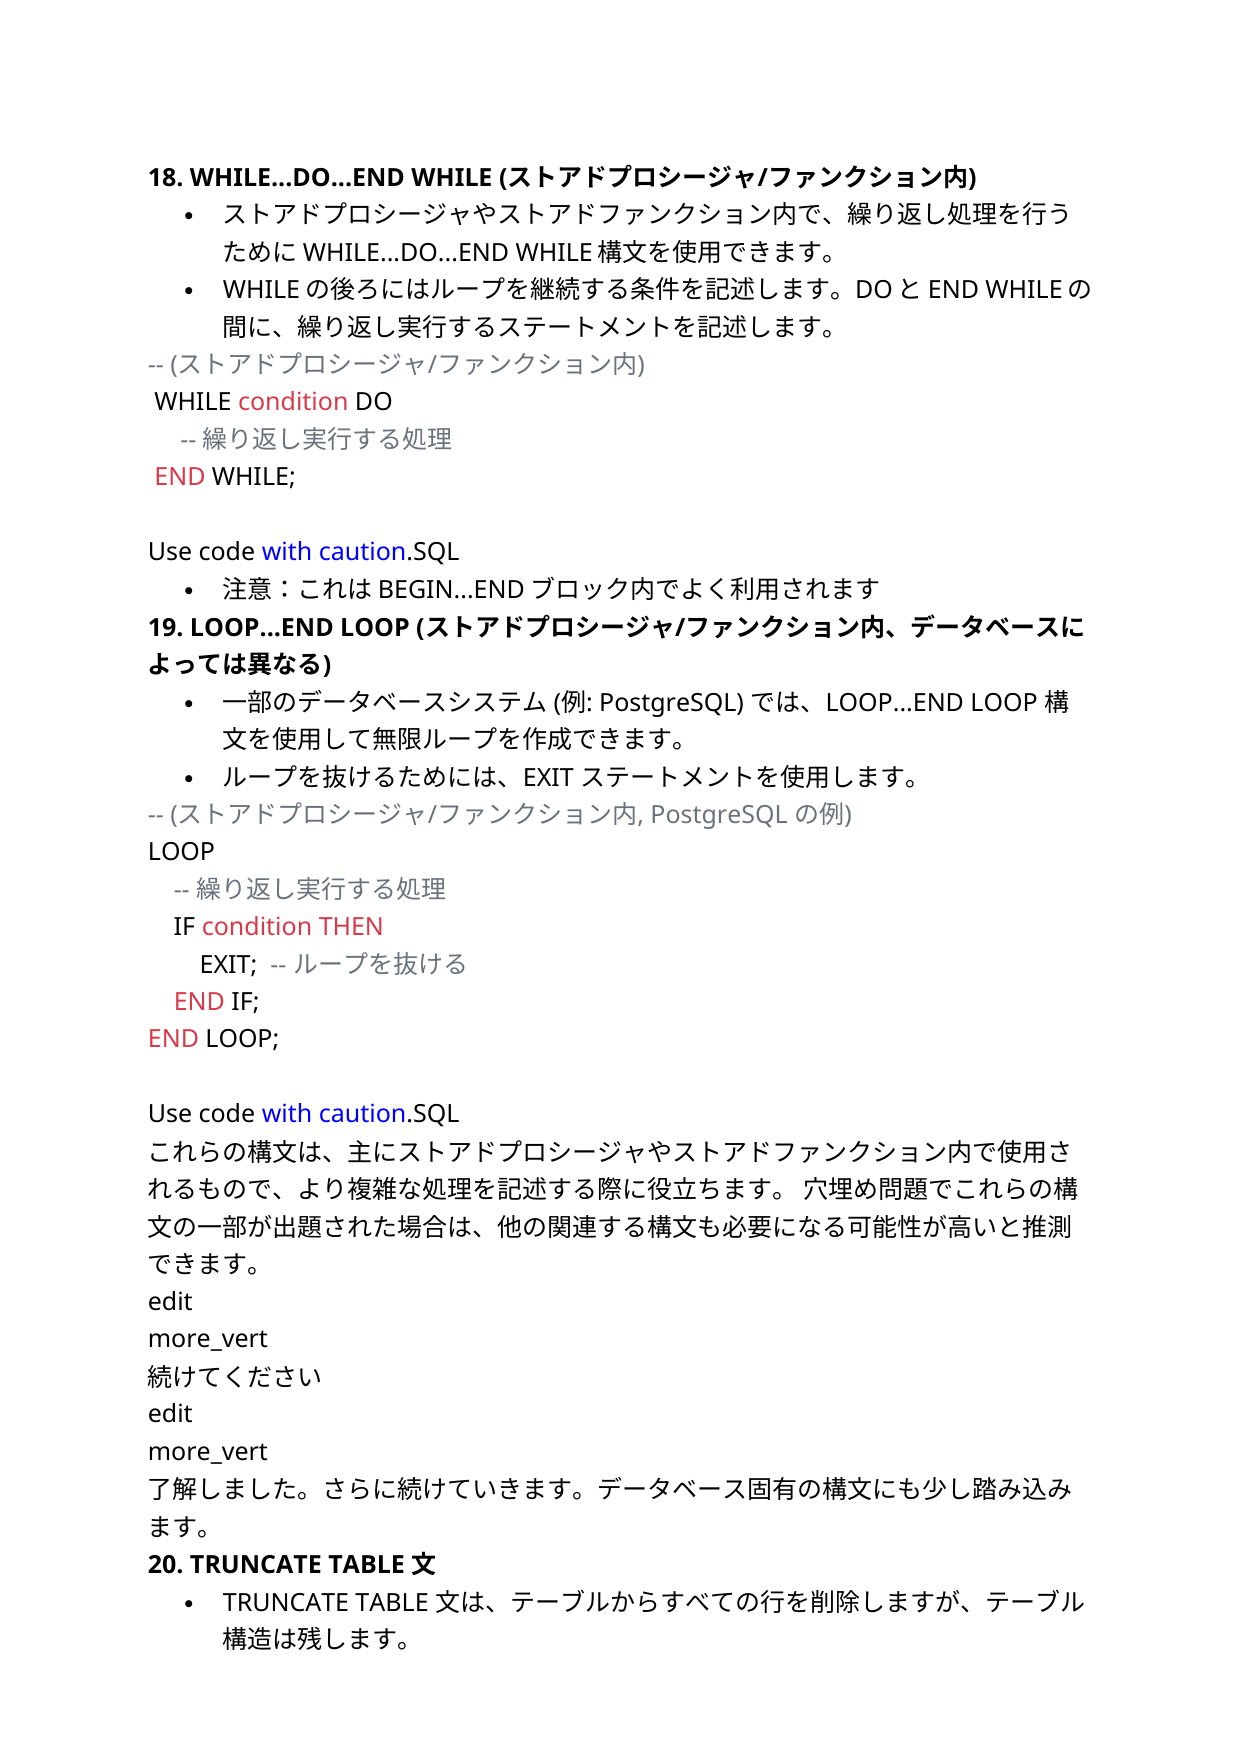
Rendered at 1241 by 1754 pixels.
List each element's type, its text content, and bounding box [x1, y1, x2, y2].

text EXIT; -- ループを抜ける [148, 944, 1093, 981]
text edit [148, 1394, 1093, 1431]
text -- (ストアドプロシージャ/ファンクション内) [148, 344, 1093, 381]
text 19. LOOP...END LOOP (ストアドプロシージャ/ファンクション内、データベースによっては異なる) [148, 606, 1093, 681]
text IF condition THEN [148, 906, 1093, 944]
text edit [148, 1281, 1093, 1319]
text LOOP [148, 831, 1093, 869]
text more_vert [148, 1319, 1093, 1356]
list WHILEの後ろにはループを継続する条件を記述します。DOとEND WHILEの間に、繰り返し実行するステートメントを記述します。 [185, 269, 1093, 344]
text -- (ストアドプロシージャ/ファンクション内, PostgreSQL の例) [148, 794, 1093, 831]
text Use code with caution.SQL [148, 531, 1093, 569]
list 注意：これはBEGIN...ENDブロック内でよく利用されます [185, 569, 1093, 606]
text 20. TRUNCATE TABLE 文 [148, 1544, 1093, 1581]
text 18. WHILE...DO...END WHILE (ストアドプロシージャ/ファンクション内) [148, 156, 1093, 194]
list ループを抜けるためには、EXIT ステートメントを使用します。 [185, 756, 1093, 794]
text END LOOP; [148, 1019, 1093, 1056]
list TRUNCATE TABLE 文は、テーブルからすべての行を削除しますが、テーブル構造は残します。 [185, 1581, 1093, 1656]
list ストアドプロシージャやストアドファンクション内で、繰り返し処理を行うためにWHILE...DO...END WHILE構文を使用できます。 [185, 194, 1093, 269]
text END WHILE; [148, 456, 1093, 494]
text 了解しました。さらに続けていきます。データベース固有の構文にも少し踏み込みます。 [148, 1469, 1093, 1544]
list 一部のデータベースシステム (例: PostgreSQL) では、LOOP...END LOOP 構文を使用して無限ループを作成できます。 [185, 681, 1093, 756]
text -- 繰り返し実行する処理 [148, 869, 1093, 906]
text END IF; [148, 981, 1093, 1019]
text Use code with caution.SQL [148, 1094, 1093, 1131]
text これらの構文は、主にストアドプロシージャやストアドファンクション内で使用されるもので、より複雑な処理を記述する際に役立ちます。 穴埋め問題でこれらの構文の一部が出題された場合は、他の関連する構文も必要になる可能性が高いと推測できます。 [148, 1131, 1093, 1281]
text more_vert [148, 1431, 1093, 1469]
text -- 繰り返し実行する処理 [148, 419, 1093, 456]
text WHILE condition DO [148, 381, 1093, 419]
text 続けてください [148, 1356, 1093, 1394]
